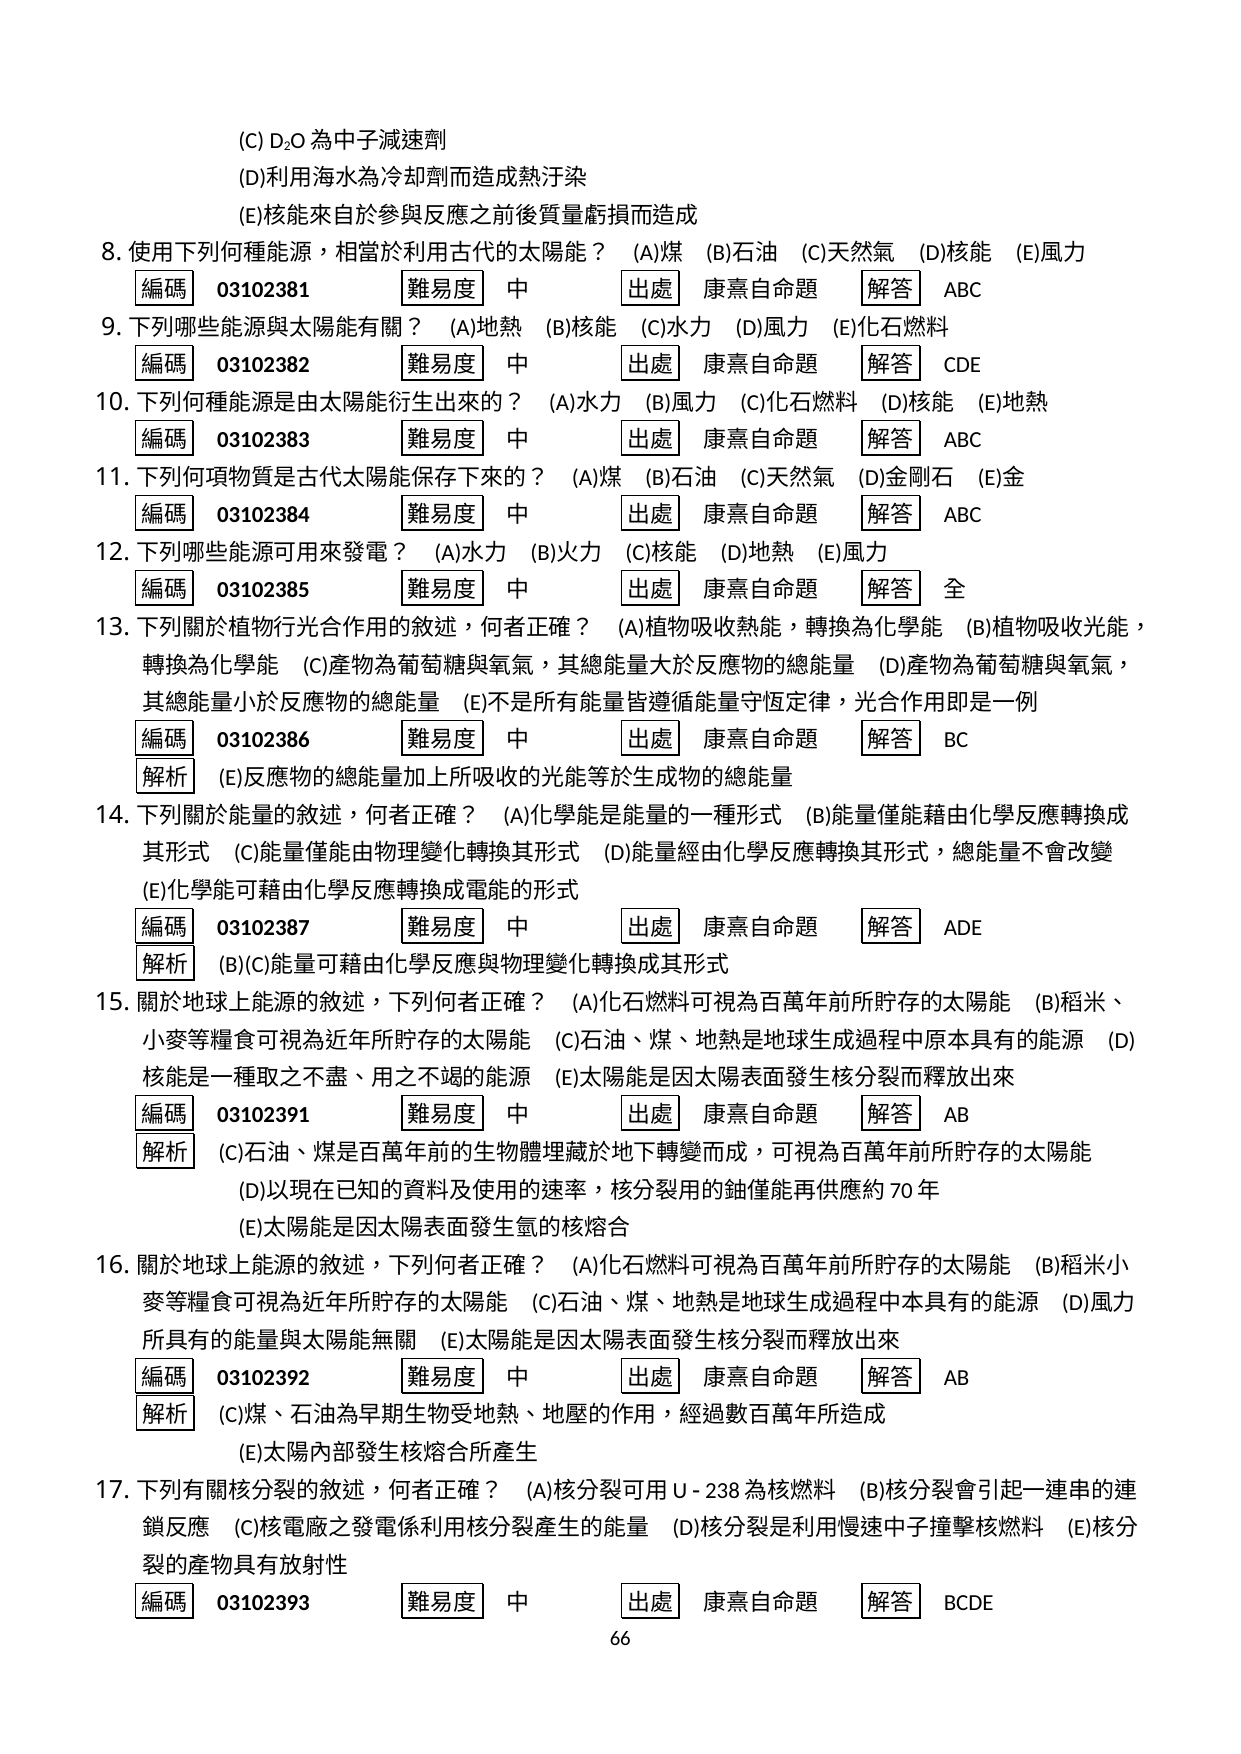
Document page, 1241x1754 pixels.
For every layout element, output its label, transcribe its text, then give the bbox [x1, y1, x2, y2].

text 編碼 03102393 難易度 中 出處 康熹自命題 解答 BCDE [679, 1582, 919, 1619]
text 13. 下列關於植物行光合作用的敘述，何者正確？ (A)植物吸收熱能，轉換為化學能 (B)植物吸收光能，轉換為化學能 (C)產物為葡萄糖與氧氣，其總能量大於反應物的總能量 (D)產物為葡萄糖與氧氣，其總能量小於反應物的總能量 (E)不是所有能量皆遵循能量守恆定律，光合作用即是一例 [94, 607, 1146, 719]
text 編碼 03102387 難易度 中 出處 康熹自命題 解答 ADE [920, 907, 1146, 944]
text 14. 下列關於能量的敘述，何者正確？ (A)化學能是能量的一種形式 (B)能量僅能藉由化學反應轉換成其形式 (C)能量僅能由物理變化轉換其形式 (D)能量經由化學反應轉換其形式，總能量不會改變 (E)化學能可藉由化學反應轉換成電能的形式 [94, 794, 1146, 907]
text 12. 下列哪些能源可用來發電？ (A)水力 (B)火力 (C)核能 (D)地熱 (E)風力 [94, 532, 1146, 569]
text 編碼 03102383 難易度 中 出處 康熹自命題 解答 ABC [135, 419, 1146, 457]
text 解析 (E)反應物的總能量加上所吸收的光能等於生成物的總能量 [194, 757, 1146, 794]
text 編碼 03102391 難易度 中 出處 康熹自命題 解答 AB [135, 1094, 1146, 1132]
text 編碼 03102393 難易度 中 出處 康熹自命題 解答 BCDE [920, 1582, 1146, 1619]
text 編碼 03102387 難易度 中 出處 康熹自命題 解答 ADE [679, 907, 919, 944]
text 17. 下列有關核分裂的敘述，何者正確？ (A)核分裂可用U 238為核燃料 (B)核分裂會引起一連串的連鎖反應 (C)核電廠之發電係利用核分裂產生的能量 (D)核分裂是利用慢速中子撞擊核燃料 (E)核分裂的產物具有放射性 [94, 1469, 1146, 1582]
text 編碼 03102392 難易度 中 出處 康熹自命題 解答 AB [483, 1357, 678, 1394]
text 編碼 03102386 難易度 中 出處 康熹自命題 解答 BC [135, 719, 1146, 757]
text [136, 119, 1146, 232]
text 編碼 03102392 難易度 中 出處 康熹自命題 解答 AB [679, 1357, 919, 1394]
text 編碼 03102392 難易度 中 出處 康熹自命題 解答 AB [920, 1357, 1146, 1394]
text 編碼 03102384 難易度 中 出處 康熹自命題 解答 ABC [135, 494, 1146, 532]
text 解析 (C)石油、煤是百萬年前的生物體埋藏於地下轉變而成，可視為百萬年前所貯存的太陽能 (D)以現在已知的資料及使用的速率，核分裂用的鈾僅能再供應約70年 (E)太陽能是因太陽表面發生氫的核熔合 [136, 1132, 1146, 1244]
text 15. 關於地球上能源的敘述，下列何者正確？ (A)化石燃料可視為百萬年前所貯存的太陽能 (B)稻米、小麥等糧食可視為近年所貯存的太陽能 (C)石油、煤、地熱是地球生成過程中原本具有的能源 (D)核能是一種取之不盡、用之不竭的能源 (E)太陽能是因太陽表面發生核分裂而釋放出來 [94, 982, 1146, 1094]
text 編碼 03102387 難易度 中 出處 康熹自命題 解答 ADE [193, 907, 482, 944]
text 編碼 03102393 難易度 中 出處 康熹自命題 解答 BCDE [483, 1582, 678, 1619]
text 10. 下列何種能源是由太陽能衍生出來的？ (A)水力 (B)風力 (C)化石燃料 (D)核能 (E)地熱 [94, 382, 1146, 419]
text 編碼 03102393 難易度 中 出處 康熹自命題 解答 BCDE [193, 1582, 482, 1619]
text 16. 關於地球上能源的敘述，下列何者正確？ (A)化石燃料可視為百萬年前所貯存的太陽能 (B)稻米小麥等糧食可視為近年所貯存的太陽能 (C)石油、煤、地熱是地球生成過程中本具有的能源 (D)風力所具有的能量與太陽能無關 (E)太陽能是因太陽表面發生核分裂而釋放出來 [94, 1244, 1146, 1357]
text 解析 (B)(C)能量可藉由化學反應與物理變化轉換成其形式 [136, 944, 1146, 982]
text 編碼 03102392 難易度 中 出處 康熹自命題 解答 AB [193, 1357, 482, 1394]
text 編碼 03102387 難易度 中 出處 康熹自命題 解答 ADE [483, 907, 678, 944]
text 11. 下列何項物質是古代太陽能保存下來的？ (A)煤 (B)石油 (C)天然氣 (D)金剛石 (E)金 [94, 457, 1146, 494]
text 解析 (C)煤、石油為早期生物受地熱、地壓的作用，經過數百萬年所造成 (E)太陽內部發生核熔合所產生 [136, 1394, 1146, 1469]
text 編碼 03102382 難易度 中 出處 康熹自命題 解答 CDE [135, 344, 1146, 382]
text 編碼 03102385 難易度 中 出處 康熹自命題 解答 全 [135, 569, 1146, 607]
text 8. 使用下列何種能源，相當於利用古代的太陽能？ (A)煤 (B)石油 (C)天然氣 (D)核能 (E)風力 [94, 232, 1146, 269]
text 編碼 03102381 難易度 中 出處 康熹自命題 解答 ABC [135, 269, 1146, 307]
text 9. 下列哪些能源與太陽能有關？ (A)地熱 (B)核能 (C)水力 (D)風力 (E)化石燃料 [94, 307, 1146, 344]
